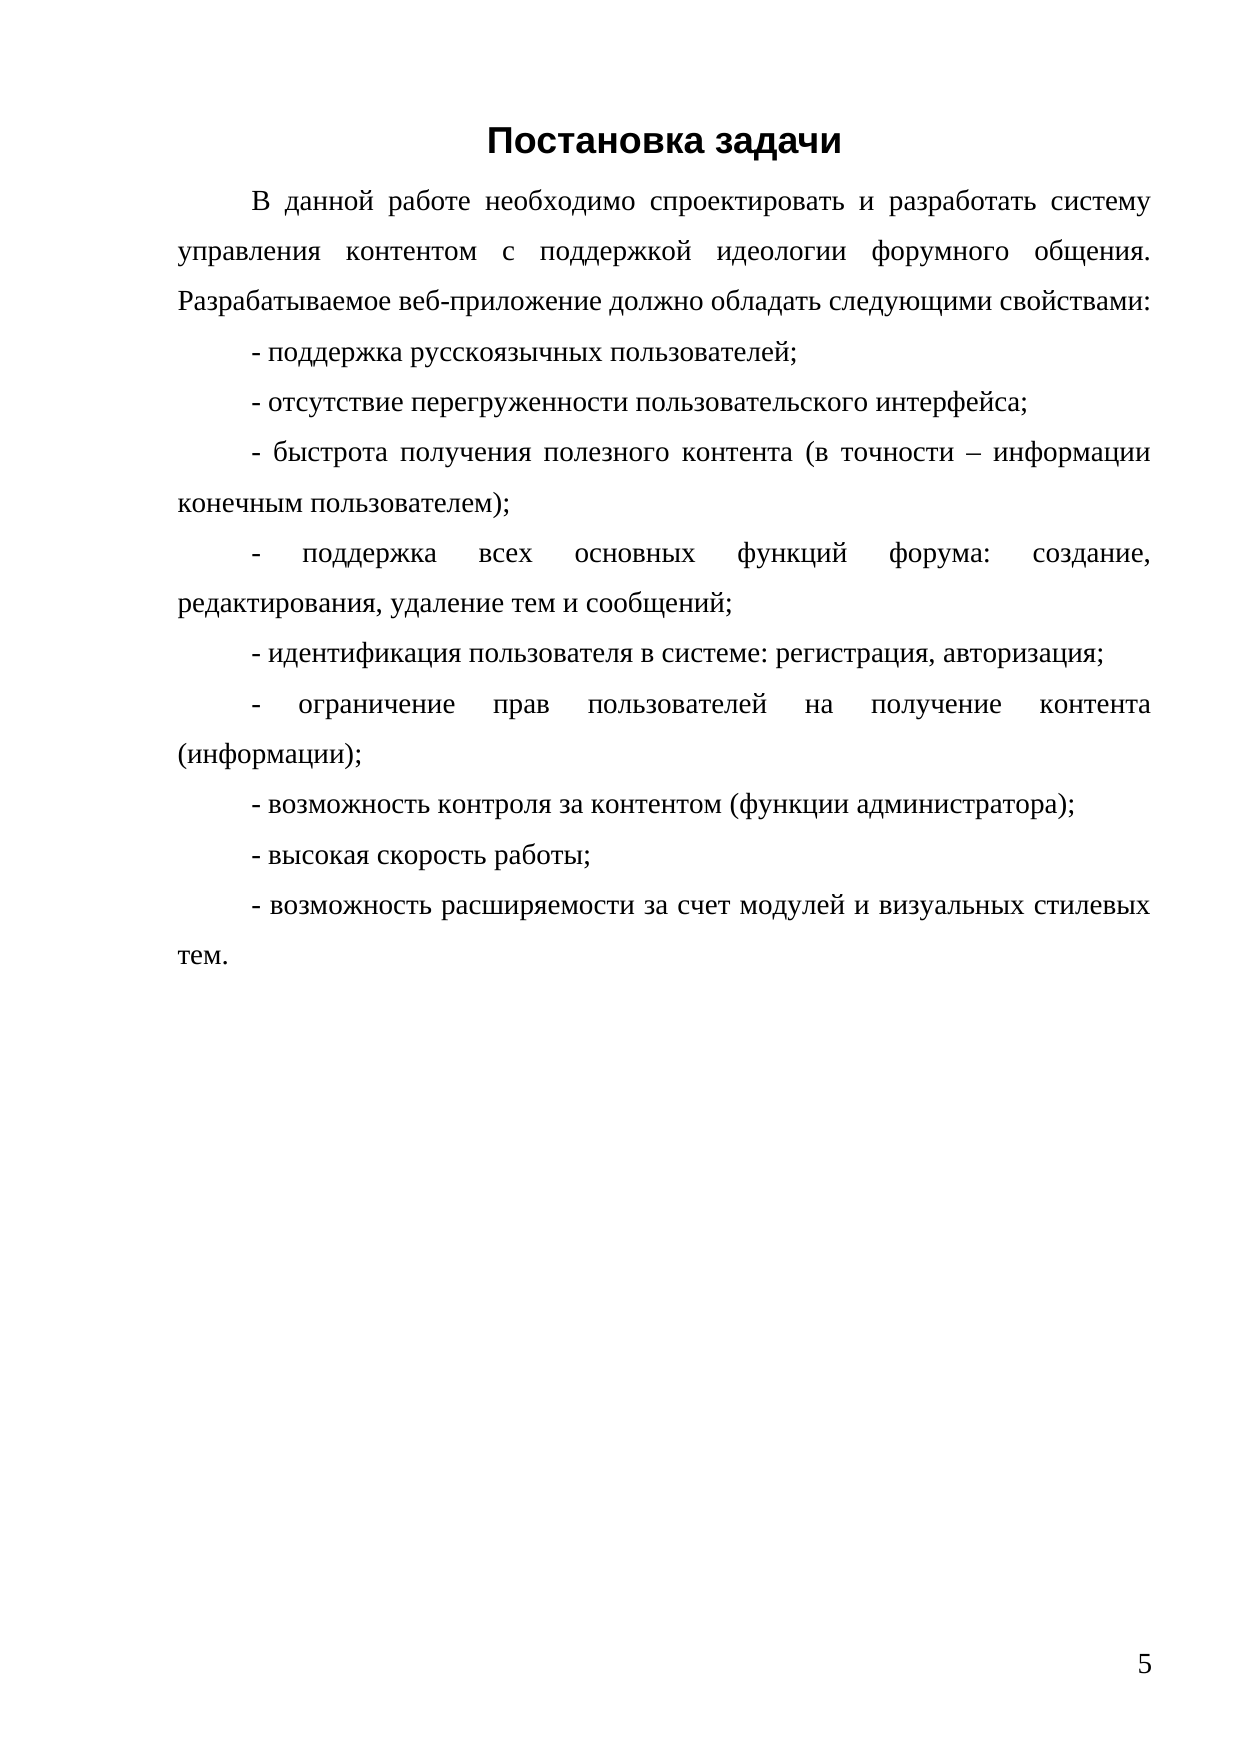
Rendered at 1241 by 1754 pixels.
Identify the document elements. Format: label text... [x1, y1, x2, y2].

subtitle Постановка задачи [177, 118, 1152, 161]
text - возможность контроля за контентом (функции администратора); [177, 787, 1152, 820]
text - возможность расширяемости за счет модулей и визуальных стилевых тем. [177, 887, 1152, 971]
text - поддержка всех основных функций форума: создание, редактирования, удаление тем и сообщений; [177, 535, 1152, 619]
text - поддержка русскоязычных пользователей; [177, 334, 1152, 367]
text - ограничение прав пользователей на получение контента (информации); [177, 686, 1152, 770]
text - высокая скорость работы; [177, 837, 1152, 870]
text - отсутствие перегруженности пользовательского интерфейса; [177, 384, 1152, 418]
text - быстрота получения полезного контента (в точности – информации конечным пользователем); [177, 434, 1152, 518]
text - идентификация пользователя в системе: регистрация, авторизация; [177, 636, 1152, 669]
text В данной работе необходимо спроектировать и разработать систему управления контентом с поддержкой идеологии форумного общения. Разрабатываемое веб-приложение должно обладать следующими свойствами: [177, 183, 1152, 317]
